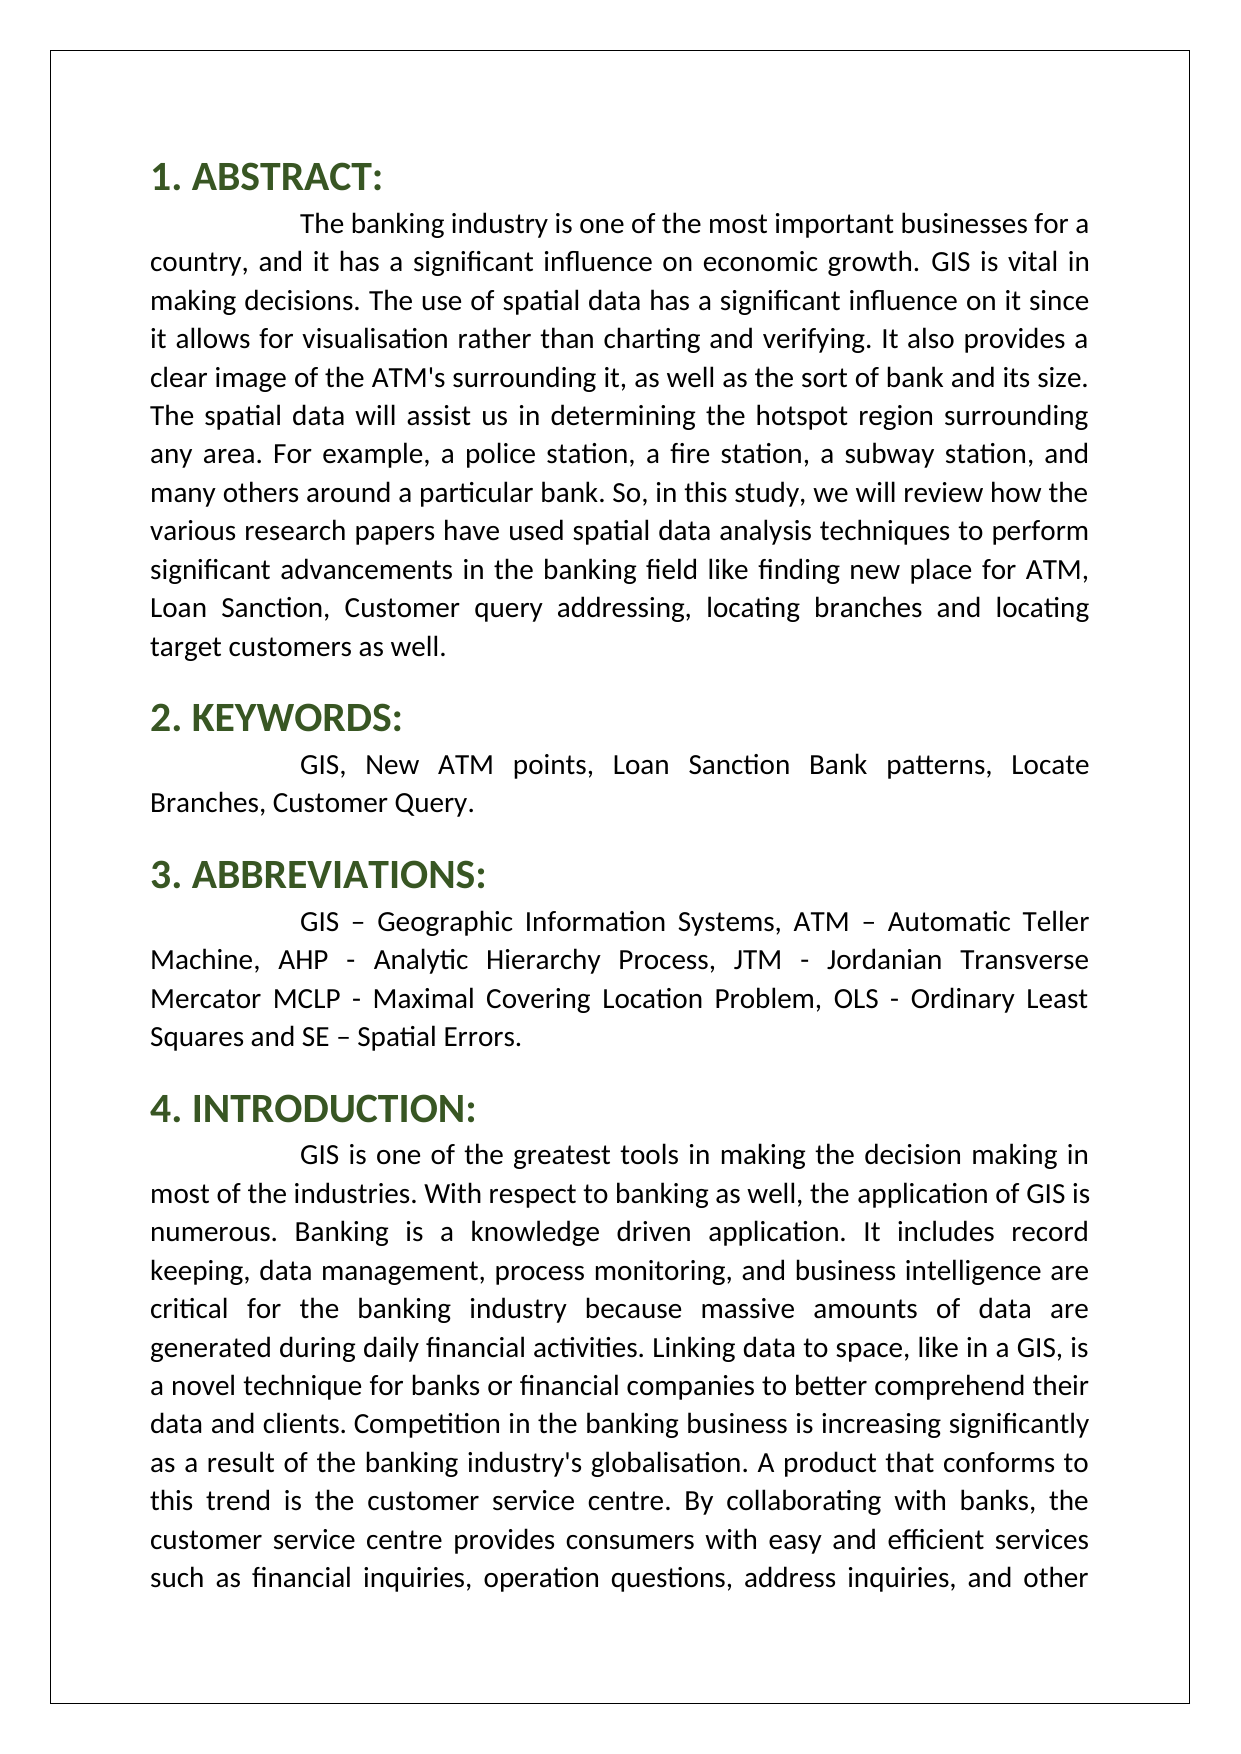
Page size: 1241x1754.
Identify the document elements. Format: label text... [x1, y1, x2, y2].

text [150, 1136, 1090, 1595]
subtitle 1. ABSTRACT: [150, 150, 1090, 201]
subtitle 3. ABBREVIATIONS: [150, 848, 1090, 899]
text The banking industry is one of the most important businesses for a country, and it has a significant influence on economic growth. GIS is vital in making decisions. The use of spatial data has a significant influence on it since it allows for visualisation rather than charting and verifying. It also provides a clear image of the ATM's surrounding it, as well as the sort of bank and its size. The spatial data will assist us in determining the hotspot region surrounding any area. For example, a police station, a fire station, a subway station, and many others around a particular bank. So, in this study, we will review how the various research papers have used spatial data analysis techniques to perform significant advancements in the banking field like finding new place for ATM, Loan Sanction, Customer query addressing, locating branches and locating target customers as well. [150, 205, 1090, 663]
text GIS – Geographic Information Systems, ATM – Automatic Teller Machine, AHP - Analytic Hierarchy Process, JTM - Jordanian Transverse Mercator MCLP - Maximal Covering Location Problem, OLS - Ordinary Least Squares and SE – Spatial Errors. [150, 903, 1090, 1054]
subtitle 4. INTRODUCTION: [150, 1082, 1090, 1132]
text GIS, New ATM points, Loan Sanction Bank patterns, Locate Branches, Customer Query. [150, 746, 1090, 820]
subtitle 2. KEYWORDS: [150, 691, 1090, 742]
